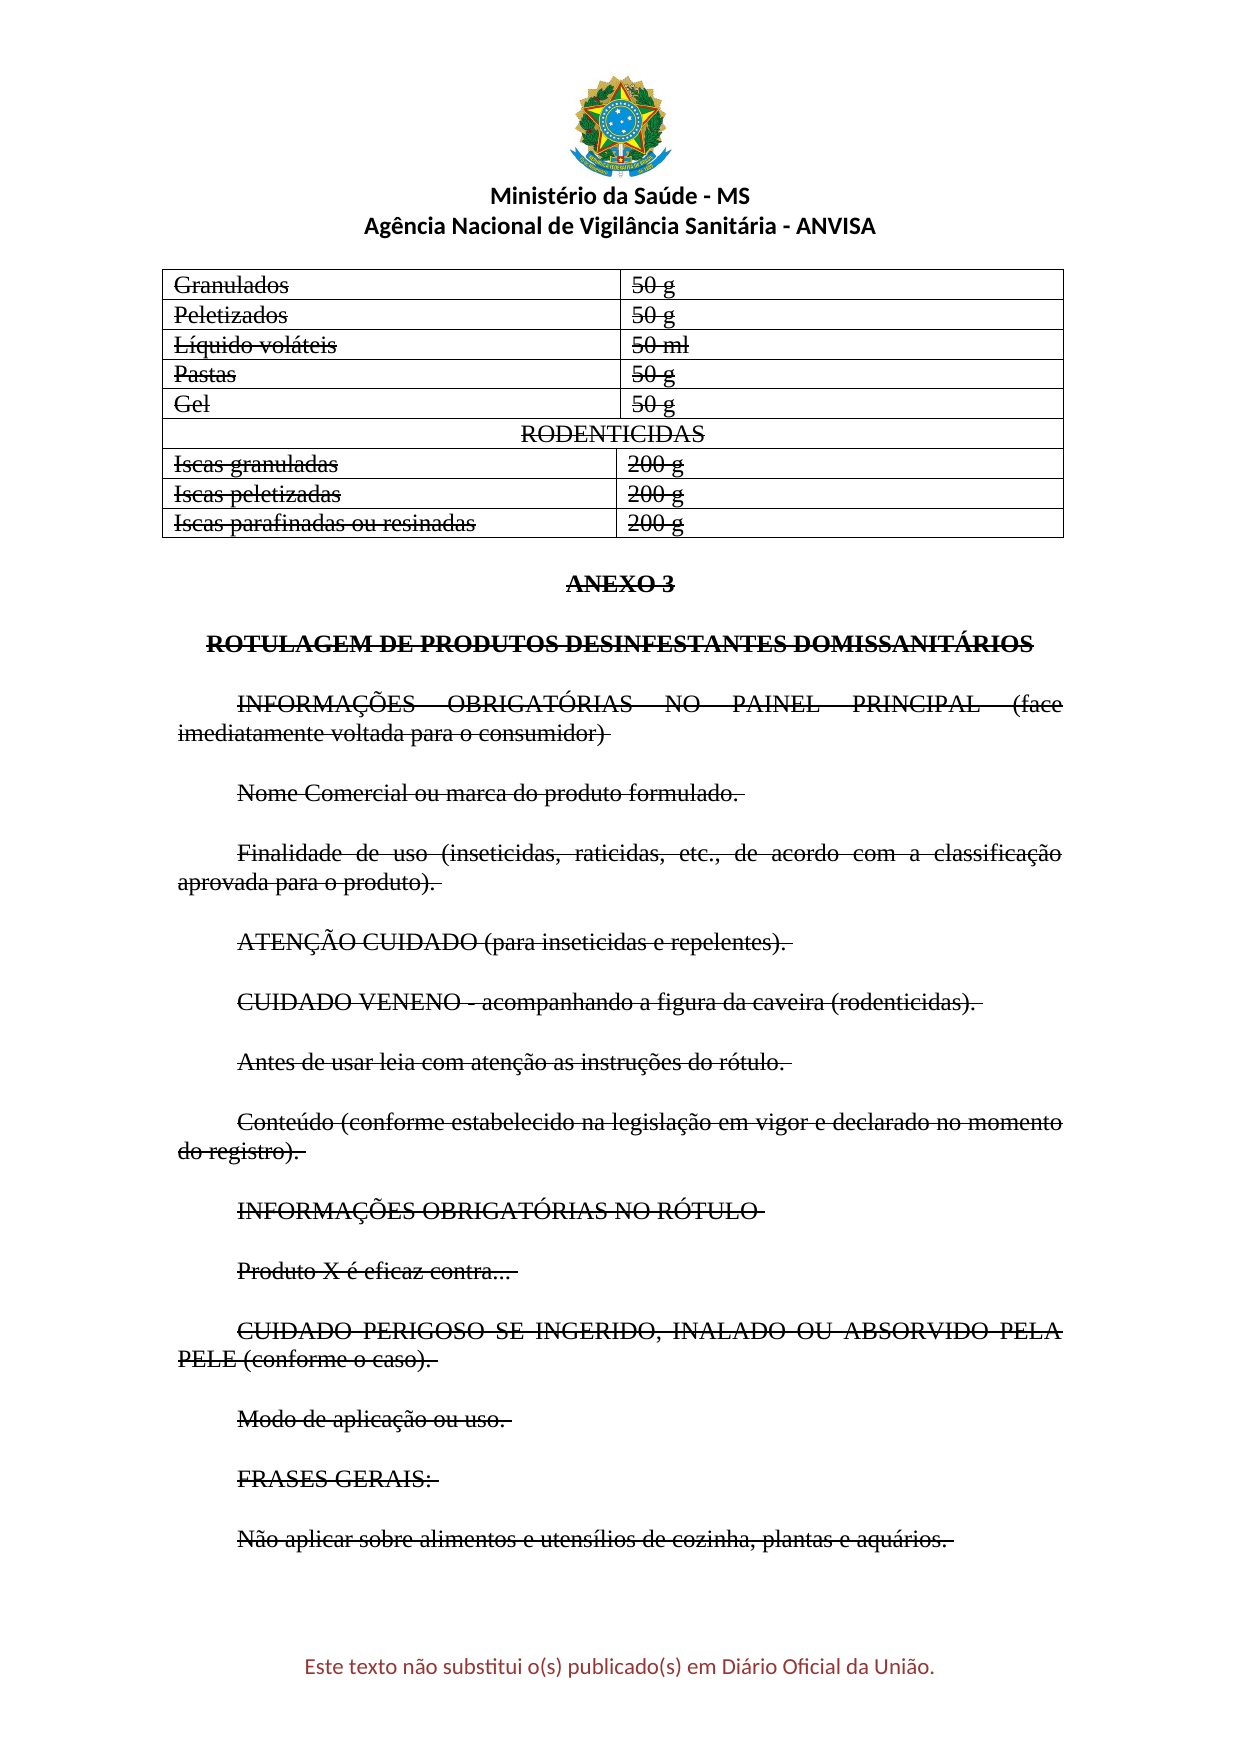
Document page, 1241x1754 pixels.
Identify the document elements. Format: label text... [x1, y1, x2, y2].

text Modo de aplicação ou uso. [177, 1404, 1063, 1433]
text Antes de usar leia com atenção as instruções do rótulo. [177, 1047, 1063, 1076]
table_cell 200 g [617, 509, 1063, 537]
table_cell 50 g [621, 270, 1063, 299]
table_cell 200 g [617, 449, 1063, 478]
table_cell Iscas granuladas [163, 449, 616, 478]
table_cell Gel [163, 389, 620, 418]
text ATENÇÃO CUIDADO (para inseticidas e repelentes). [177, 927, 1063, 956]
text ANEXO 3 [177, 569, 1063, 598]
table_cell RODENTICIDAS [163, 419, 1063, 448]
table_cell Iscas peletizadas [163, 479, 616, 507]
picture [566, 73, 674, 180]
table_cell Peletizados [163, 300, 620, 329]
table_cell Pastas [163, 360, 620, 388]
table_cell 50 g [621, 389, 1063, 418]
text Não aplicar sobre alimentos e utensílios de cozinha, plantas e aquários. [177, 1524, 1063, 1553]
text Finalidade de uso (inseticidas, raticidas, etc., de acordo com a classificação aprovada para o produto). [177, 838, 1063, 896]
table_cell 50 g [621, 360, 1063, 388]
text CUIDADO PERIGOSO SE INGERIDO, INALADO OU ABSORVIDO PELA PELE (conforme o caso). [177, 1316, 1063, 1373]
table_cell Líquido voláteis [163, 330, 620, 358]
table_cell 50 g [621, 300, 1063, 329]
text FRASES GERAIS: [177, 1464, 1063, 1493]
table_cell 200 g [617, 479, 1063, 507]
table_cell Iscas parafinadas ou resinadas [163, 509, 616, 537]
text INFORMAÇÕES OBRIGATÓRIAS NO PAINEL PRINCIPAL (face imediatamente voltada para o consumidor) [177, 689, 1063, 747]
text Conteúdo (conforme estabelecido na legislação em vigor e declarado no momento do registro). [177, 1107, 1063, 1164]
text INFORMAÇÕES OBRIGATÓRIAS NO RÓTULO [177, 1196, 1063, 1224]
text CUIDADO VENENO - acompanhando a figura da caveira (rodenticidas). [177, 987, 1063, 1016]
text Produto X é eficaz contra... [177, 1256, 1063, 1284]
text Nome Comercial ou marca do produto formulado. [177, 778, 1063, 807]
text ROTULAGEM DE PRODUTOS DESINFESTANTES DOMISSANITÁRIOS [177, 629, 1063, 658]
table_cell 50 ml [621, 330, 1063, 358]
table_cell Granulados [163, 270, 620, 299]
